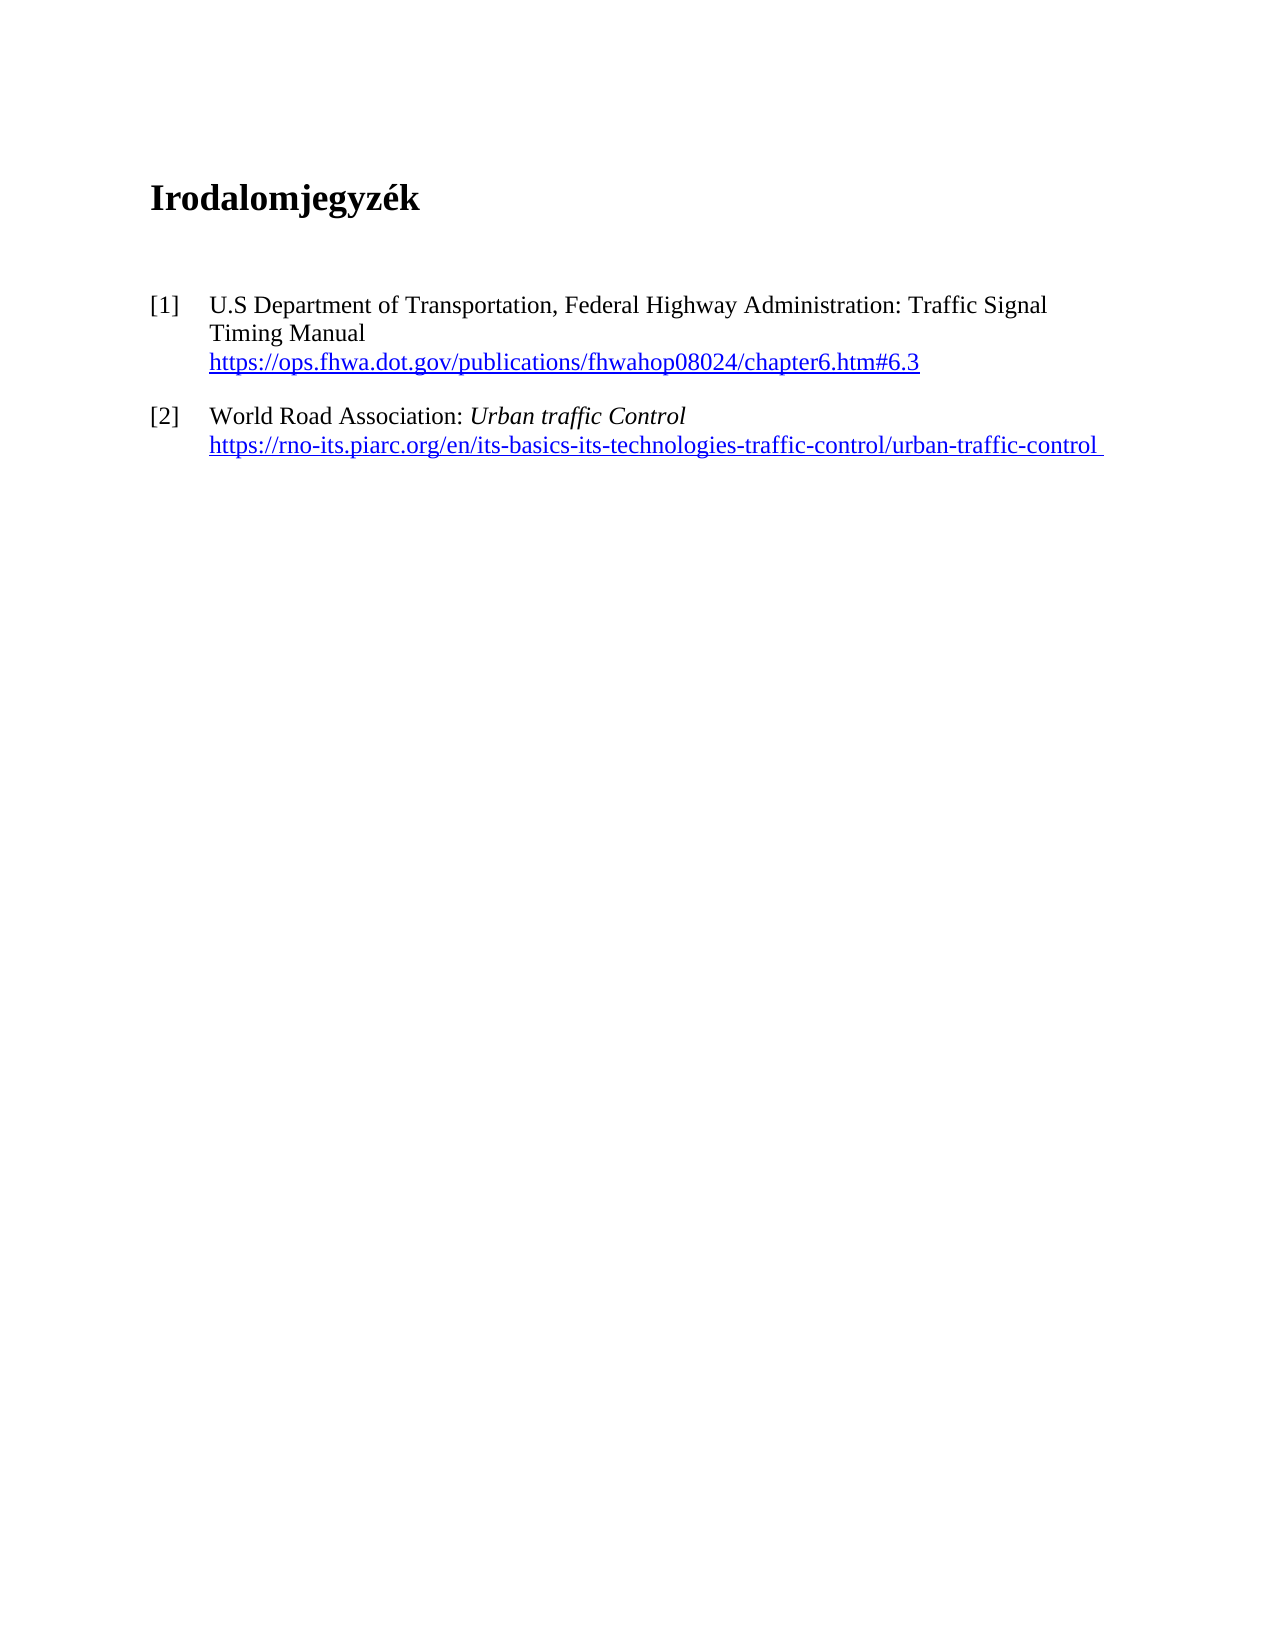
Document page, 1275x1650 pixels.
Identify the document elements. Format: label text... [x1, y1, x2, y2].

text U.S Department of Transportation, Federal Highway Administration: Traffic Signal Timing Manual https://ops.fhwa.dot.gov/publications/fhwahop08024/chapter6.htm#6.3 [150, 290, 1125, 376]
text World Road Association: Urban traffic Control https://rno-its.piarc.org/en/its-basics-its-technologies-traffic-control/urban-traffic-control [150, 401, 1125, 458]
text Irodalomjegyzék [150, 175, 1125, 218]
